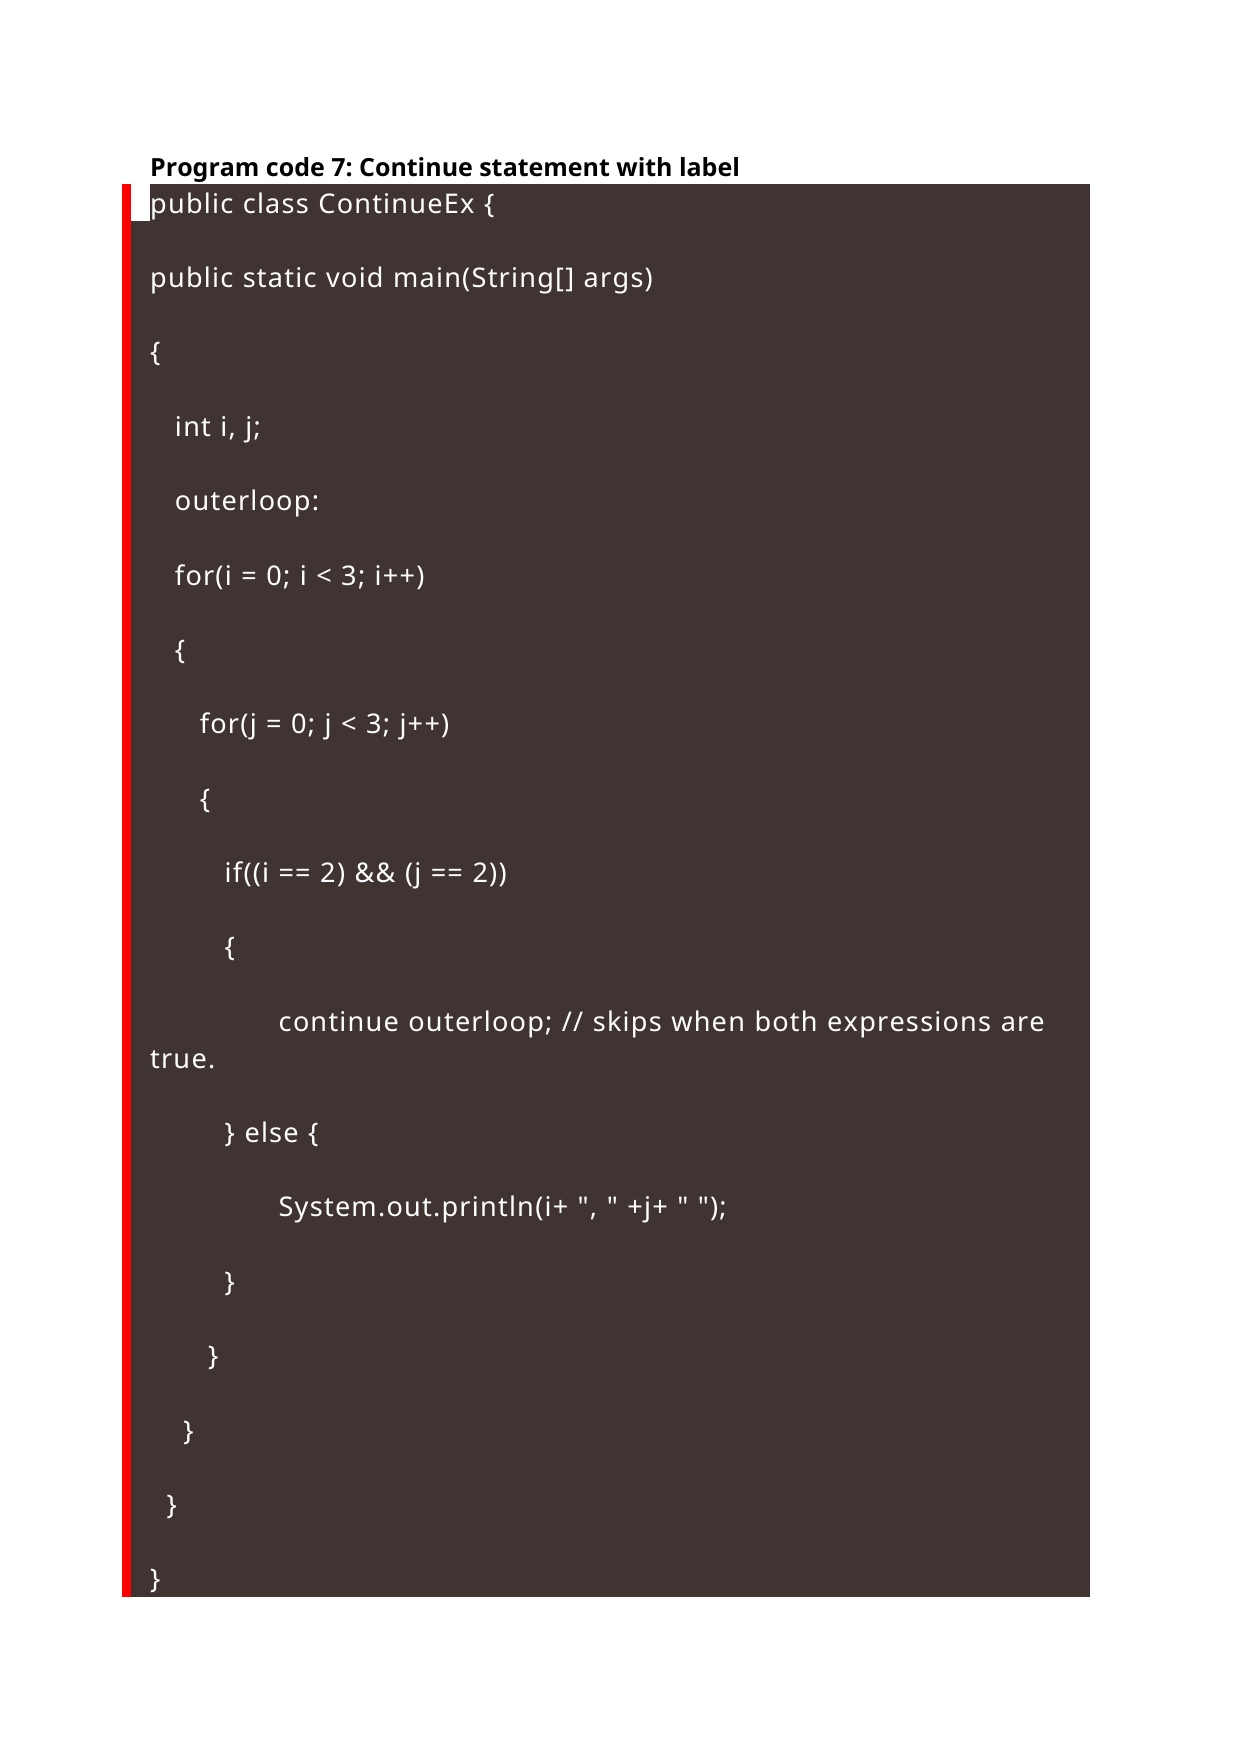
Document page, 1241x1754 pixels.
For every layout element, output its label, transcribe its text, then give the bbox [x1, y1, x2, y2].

text outerloop: [131, 482, 1090, 518]
text } [131, 1411, 1090, 1448]
text { [131, 928, 1090, 965]
text System.out.println(i+ ", " +j+ " "); [131, 1188, 1090, 1225]
text { [131, 779, 1090, 816]
text continue outerloop; // skips when both expressions are true. [131, 1002, 1090, 1076]
text public class ContinueEx { [150, 184, 1090, 221]
text } [131, 1262, 1090, 1299]
text } [131, 1560, 1090, 1597]
text } else { [131, 1113, 1090, 1150]
text public static void main(String[] args) [131, 258, 1090, 295]
text { [131, 630, 1090, 667]
text if((i == 2) && (j == 2)) [131, 853, 1090, 890]
text Program code 7: Continue statement with label [150, 150, 1090, 184]
text } [131, 1485, 1090, 1522]
text } [131, 1337, 1090, 1373]
text for(i = 0; i < 3; i++) [131, 556, 1090, 593]
text { [131, 333, 1090, 370]
text for(j = 0; j < 3; j++) [131, 705, 1090, 742]
text int i, j; [131, 407, 1090, 444]
